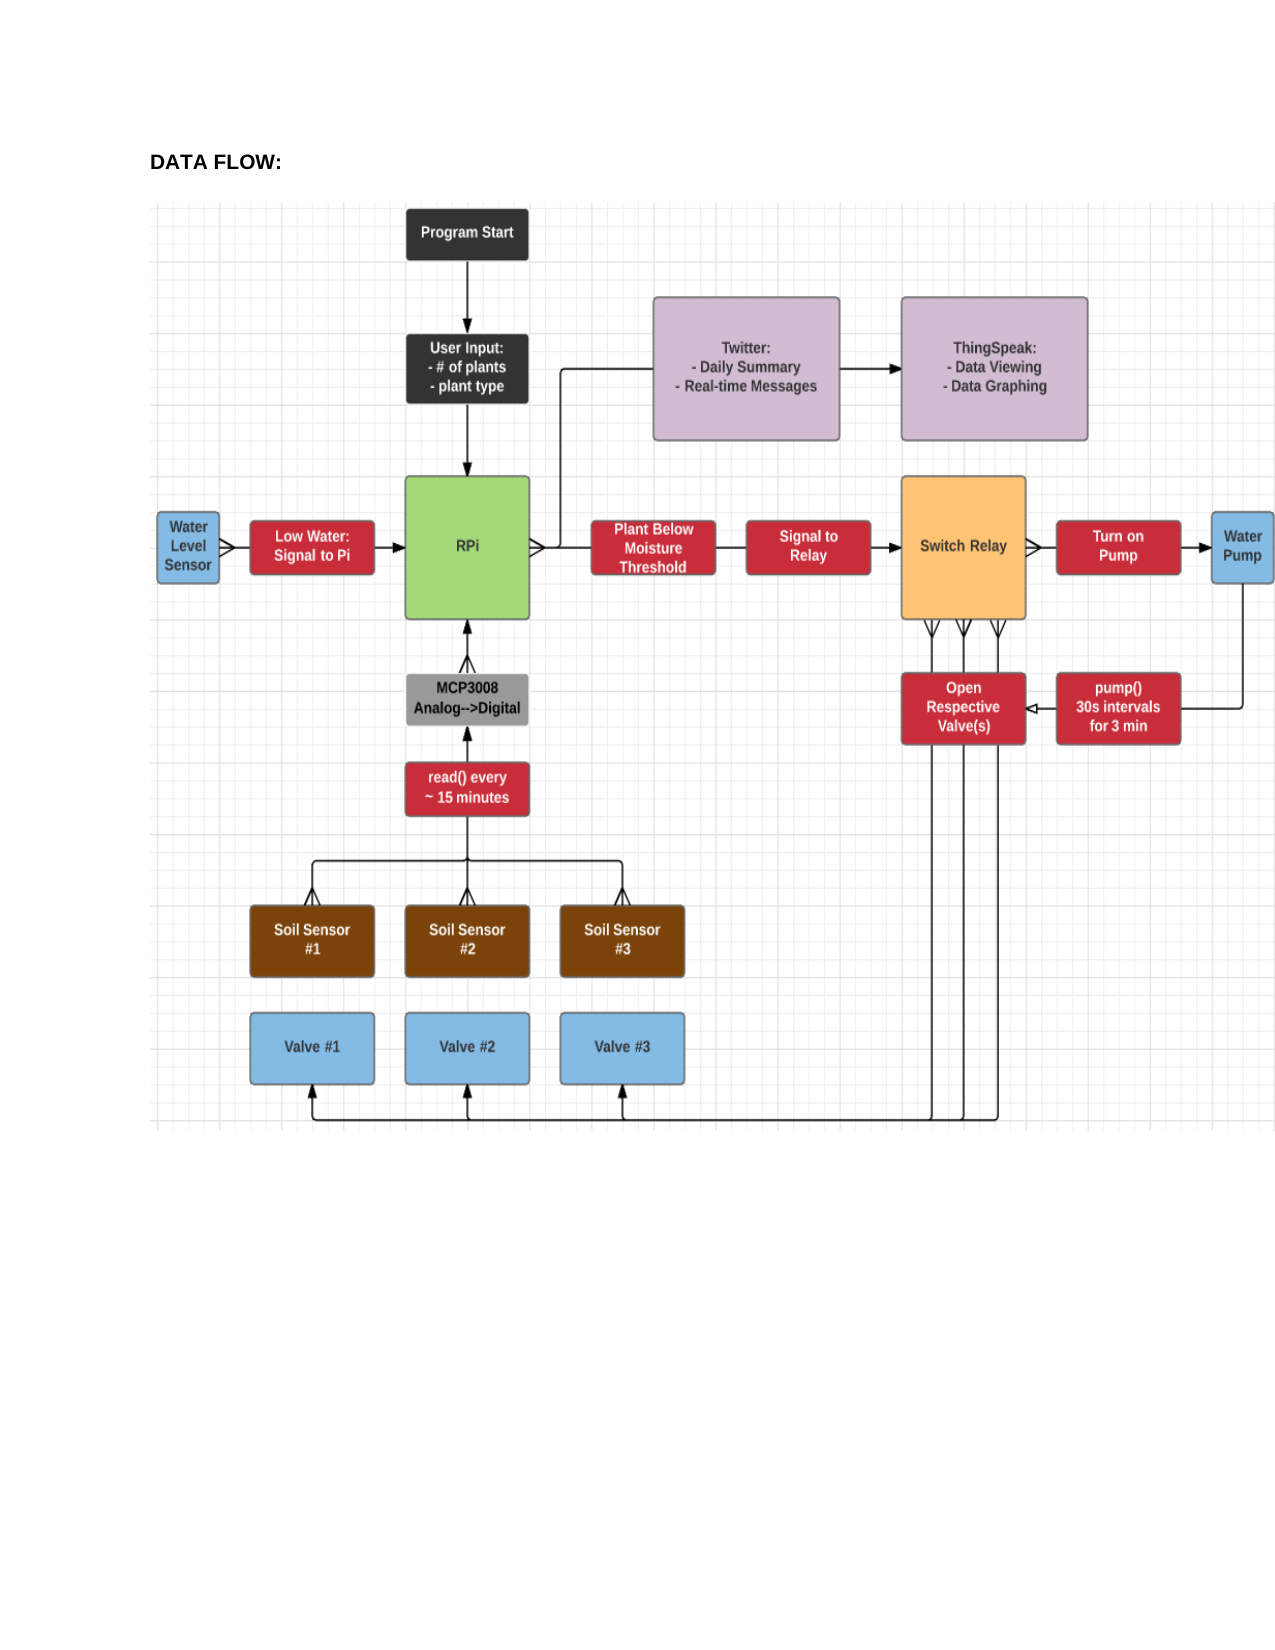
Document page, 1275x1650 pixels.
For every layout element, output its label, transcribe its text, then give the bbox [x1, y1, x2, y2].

text DATA FLOW: [150, 150, 1125, 174]
picture [150, 202, 1275, 1131]
